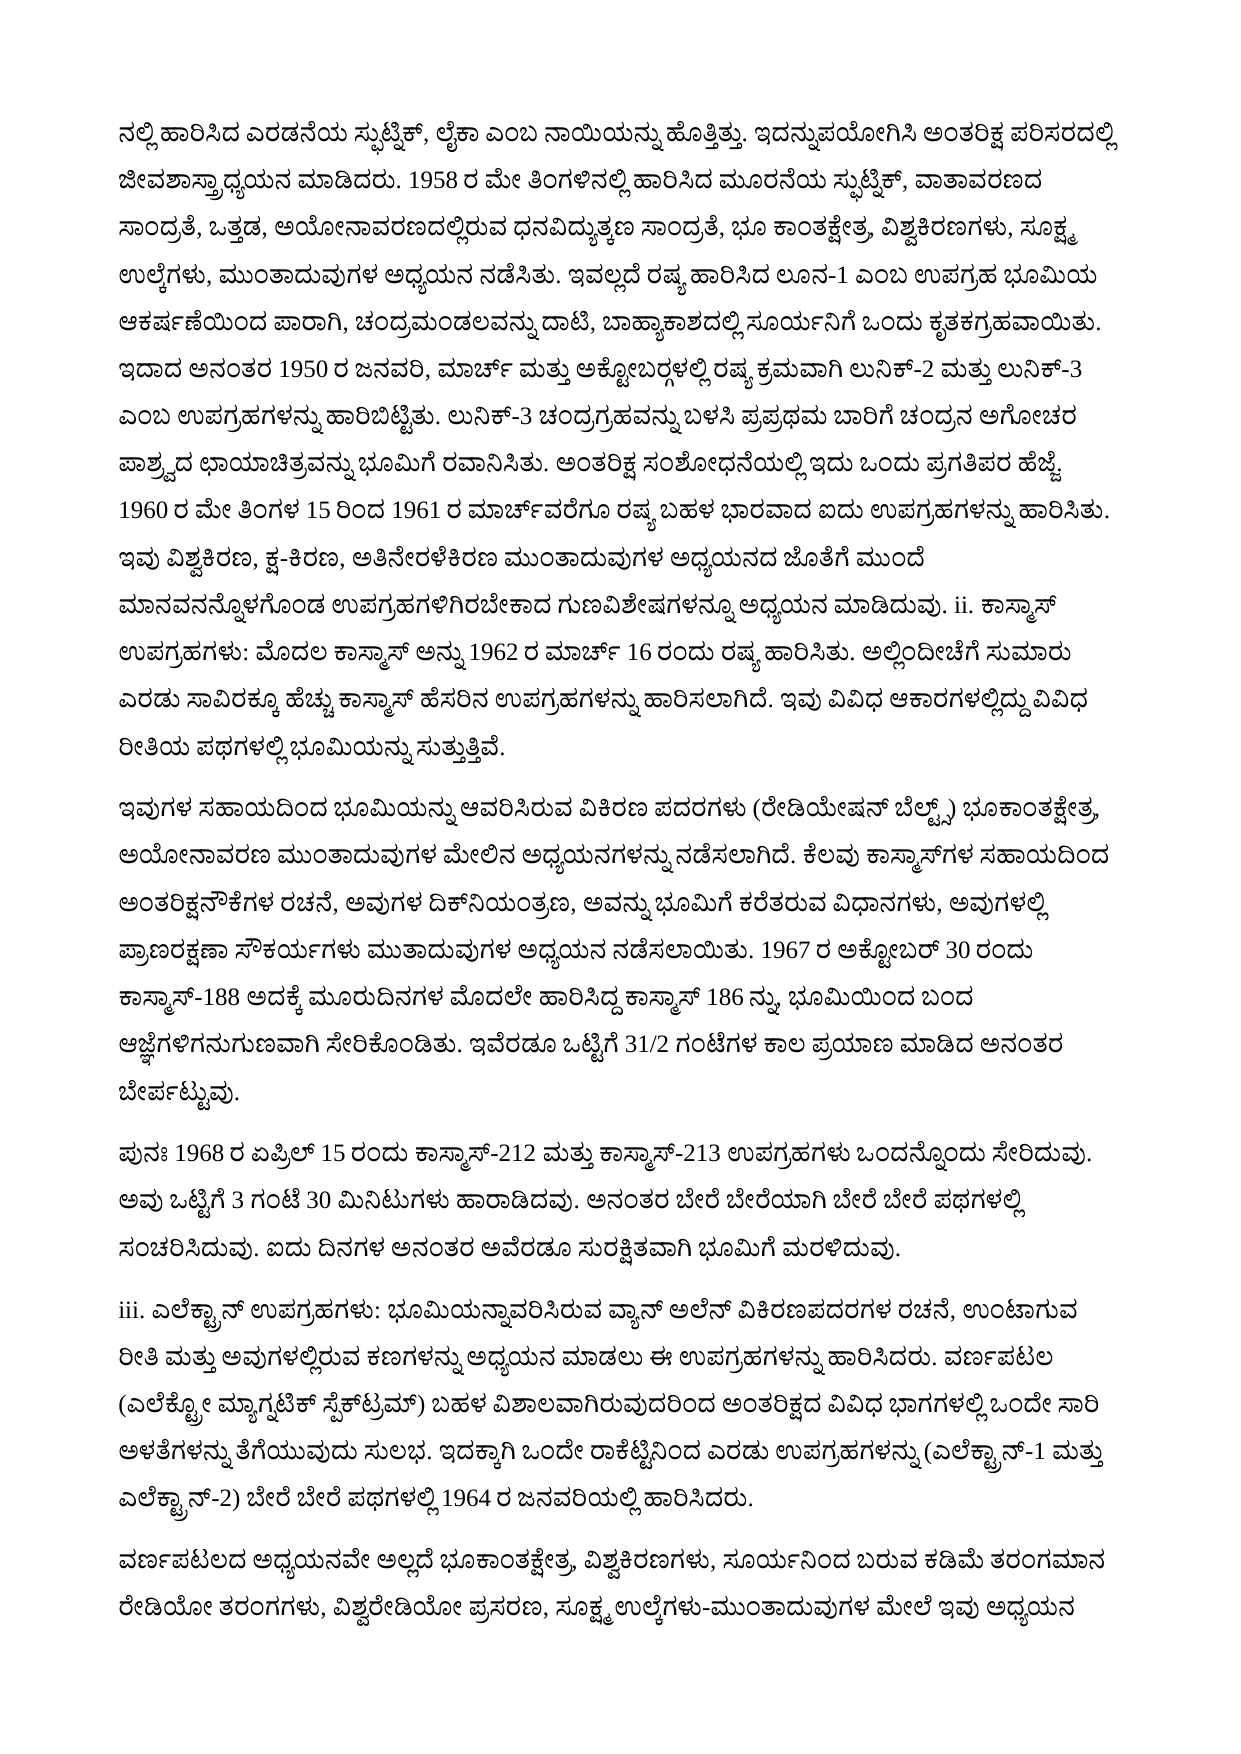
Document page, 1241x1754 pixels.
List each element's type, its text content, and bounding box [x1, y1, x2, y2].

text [118, 118, 1122, 773]
text ಪುನಃ 1968ರ ಏಪ್ರಿಲ್ 15ರಂದು ಕಾಸ್ಮಾಸ್-212 ಮತ್ತು ಕಾಸ್ಮಾಸ್-213 ಉಪಗ್ರಹಗಳು ಒಂದನ್ನೊಂದು ಸೇರಿದುವು. ಅವು ಒಟ್ಟಿಗೆ 3 ಗಂಟೆ 30 ಮಿನಿಟುಗಳು ಹಾರಾಡಿದವು. ಅನಂತರ ಬೇರೆ ಬೇರೆಯಾಗಿ ಬೇರೆ ಬೇರೆ ಪಥಗಳಲ್ಲಿ ಸಂಚರಿಸಿದುವು. ಐದು ದಿನಗಳ ಅನಂತರ ಅವೆರಡೂ ಸುರಕ್ಷಿತವಾಗಿ ಭೂಮಿಗೆ ಮರಳಿದುವು. [118, 1138, 1122, 1274]
text ಇವುಗಳ ಸಹಾಯದಿಂದ ಭೂಮಿಯನ್ನು ಆವರಿಸಿರುವ ವಿಕಿರಣ ಪದರಗಳು (ರೇಡಿಯೇಷನ್ ಬೆಲ್ಟ್ಸ್) ಭೂಕಾಂತಕ್ಷೇತ್ರ, ಅಯೋನಾವರಣ ಮುಂತಾದುವುಗಳ ಮೇಲಿನ ಅಧ್ಯಯನಗಳನ್ನು ನಡೆಸಲಾಗಿದೆ. ಕೆಲವು ಕಾಸ್ಮಾಸ್‍ಗಳ ಸಹಾಯದಿಂದ ಅಂತರಿಕ್ಷನೌಕೆಗಳ ರಚನೆ, ಅವುಗಳ ದಿಕ್‍ನಿಯಂತ್ರಣ, ಅವನ್ನು ಭೂಮಿಗೆ ಕರೆತರುವ ವಿಧಾನಗಳು, ಅವುಗಳಲ್ಲಿ ಪ್ರಾಣರಕ್ಷಣಾ ಸೌಕರ್ಯಗಳು ಮುತಾದುವುಗಳ ಅಧ್ಯಯನ ನಡೆಸಲಾಯಿತು. 1967ರ ಅಕ್ಟೋಬರ್ 30ರಂದು ಕಾಸ್ಮಾಸ್-188 ಅದಕ್ಕೆ ಮೂರುದಿನಗಳ ಮೊದಲೇ ಹಾರಿಸಿದ್ದ ಕಾಸ್ಮಾಸ್ 186ನ್ನು, ಭೂಮಿಯಿಂದ ಬಂದ ಆಜ್ಞೆಗಳಿಗನುಗುಣವಾಗಿ ಸೇರಿಕೊಂಡಿತು. ಇವೆರಡೂ ಒಟ್ಟಿಗೆ 31/2 ಗಂಟೆಗಳ ಕಾಲ ಪ್ರಯಾಣ ಮಾಡಿದ ಅನಂತರ ಬೇರ್ಪಟ್ಟುವು. [118, 793, 1122, 1118]
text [118, 1545, 1122, 1634]
text iii. ಎಲೆಕ್ಟ್ರಾನ್ ಉಪಗ್ರಹಗಳು: ಭೂಮಿಯನ್ನಾವರಿಸಿರುವ ವ್ಯಾನ್ ಅಲೆನ್ ವಿಕಿರಣಪದರಗಳ ರಚನೆ, ಉಂಟಾಗುವ ರೀತಿ ಮತ್ತು ಅವುಗಳಲ್ಲಿರುವ ಕಣಗಳನ್ನು ಅಧ್ಯಯನ ಮಾಡಲು ಈ ಉಪಗ್ರಹಗಳನ್ನು ಹಾರಿಸಿದರು. ವರ್ಣಪಟಲ (ಎಲೆಕ್ಟ್ರೋ ಮ್ಯಾಗ್ನಟಿಕ್ ಸ್ಪೆಕ್‍ಟ್ರಮ್) ಬಹಳ ವಿಶಾಲವಾಗಿರುವುದರಿಂದ ಅಂತರಿಕ್ಷದ ವಿವಿಧ ಭಾಗಗಳಲ್ಲಿ ಒಂದೇ ಸಾರಿ ಅಳತೆಗಳನ್ನು ತೆಗೆಯುವುದು ಸುಲಭ. ಇದಕ್ಕಾಗಿ ಒಂದೇ ರಾಕೆಟ್ಟಿನಿಂದ ಎರಡು ಉಪಗ್ರಹಗಳನ್ನು (ಎಲೆಕ್ಟ್ರಾನ್-1 ಮತ್ತು ಎಲೆಕ್ಟ್ರಾನ್-2) ಬೇರೆ ಬೇರೆ ಪಥಗಳಲ್ಲಿ 1964ರ ಜನವರಿಯಲ್ಲಿ ಹಾರಿಸಿದರು. [118, 1295, 1122, 1524]
